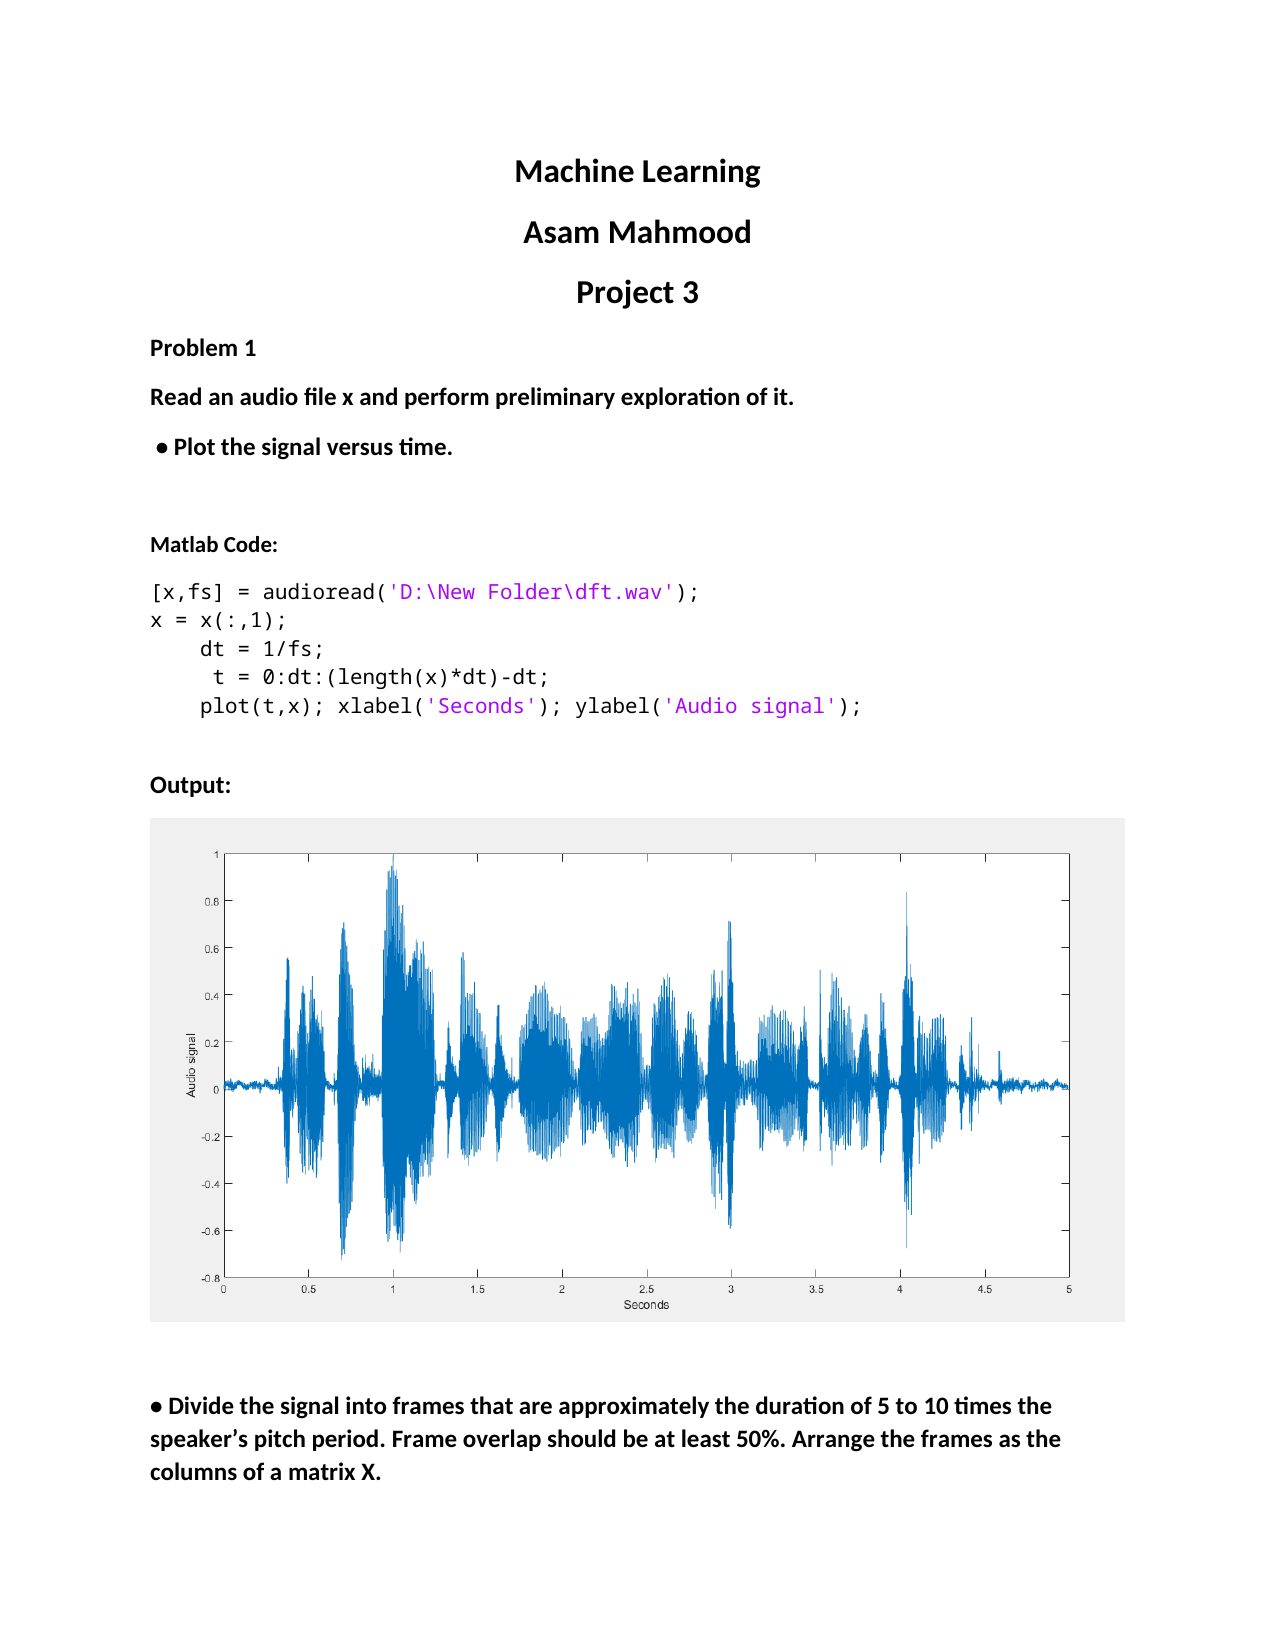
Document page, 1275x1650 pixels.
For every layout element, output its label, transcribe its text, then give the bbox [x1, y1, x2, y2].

text x = x(:,1); [150, 606, 1125, 634]
text Problem 1 [150, 332, 1125, 362]
text Read an audio file x and perform preliminary exploration of it. [150, 381, 1125, 412]
text • Divide the signal into frames that are approximately the duration of 5 to 10 times the speaker’s pitch period. Frame overlap should be at least 50%. Arrange the frames as the columns of a matrix X. [150, 1390, 1125, 1486]
text • Plot the signal versus time. [150, 431, 1125, 462]
text Output: [150, 769, 1125, 799]
text Project 3 [150, 271, 1125, 312]
text Machine Learning [150, 150, 1125, 191]
picture [150, 818, 1125, 1322]
text plot(t,x); xlabel('Seconds'); ylabel('Audio signal'); [150, 691, 1125, 719]
text [x,fs] = audioread('D:\New Folder\dft.wav'); [150, 577, 1125, 606]
text Matlab Code: [150, 530, 1125, 558]
text dt = 1/fs; [150, 634, 1125, 662]
text Asam Mahmood [150, 211, 1125, 251]
text t = 0:dt:(length(x)*dt)-dt; [150, 662, 1125, 691]
